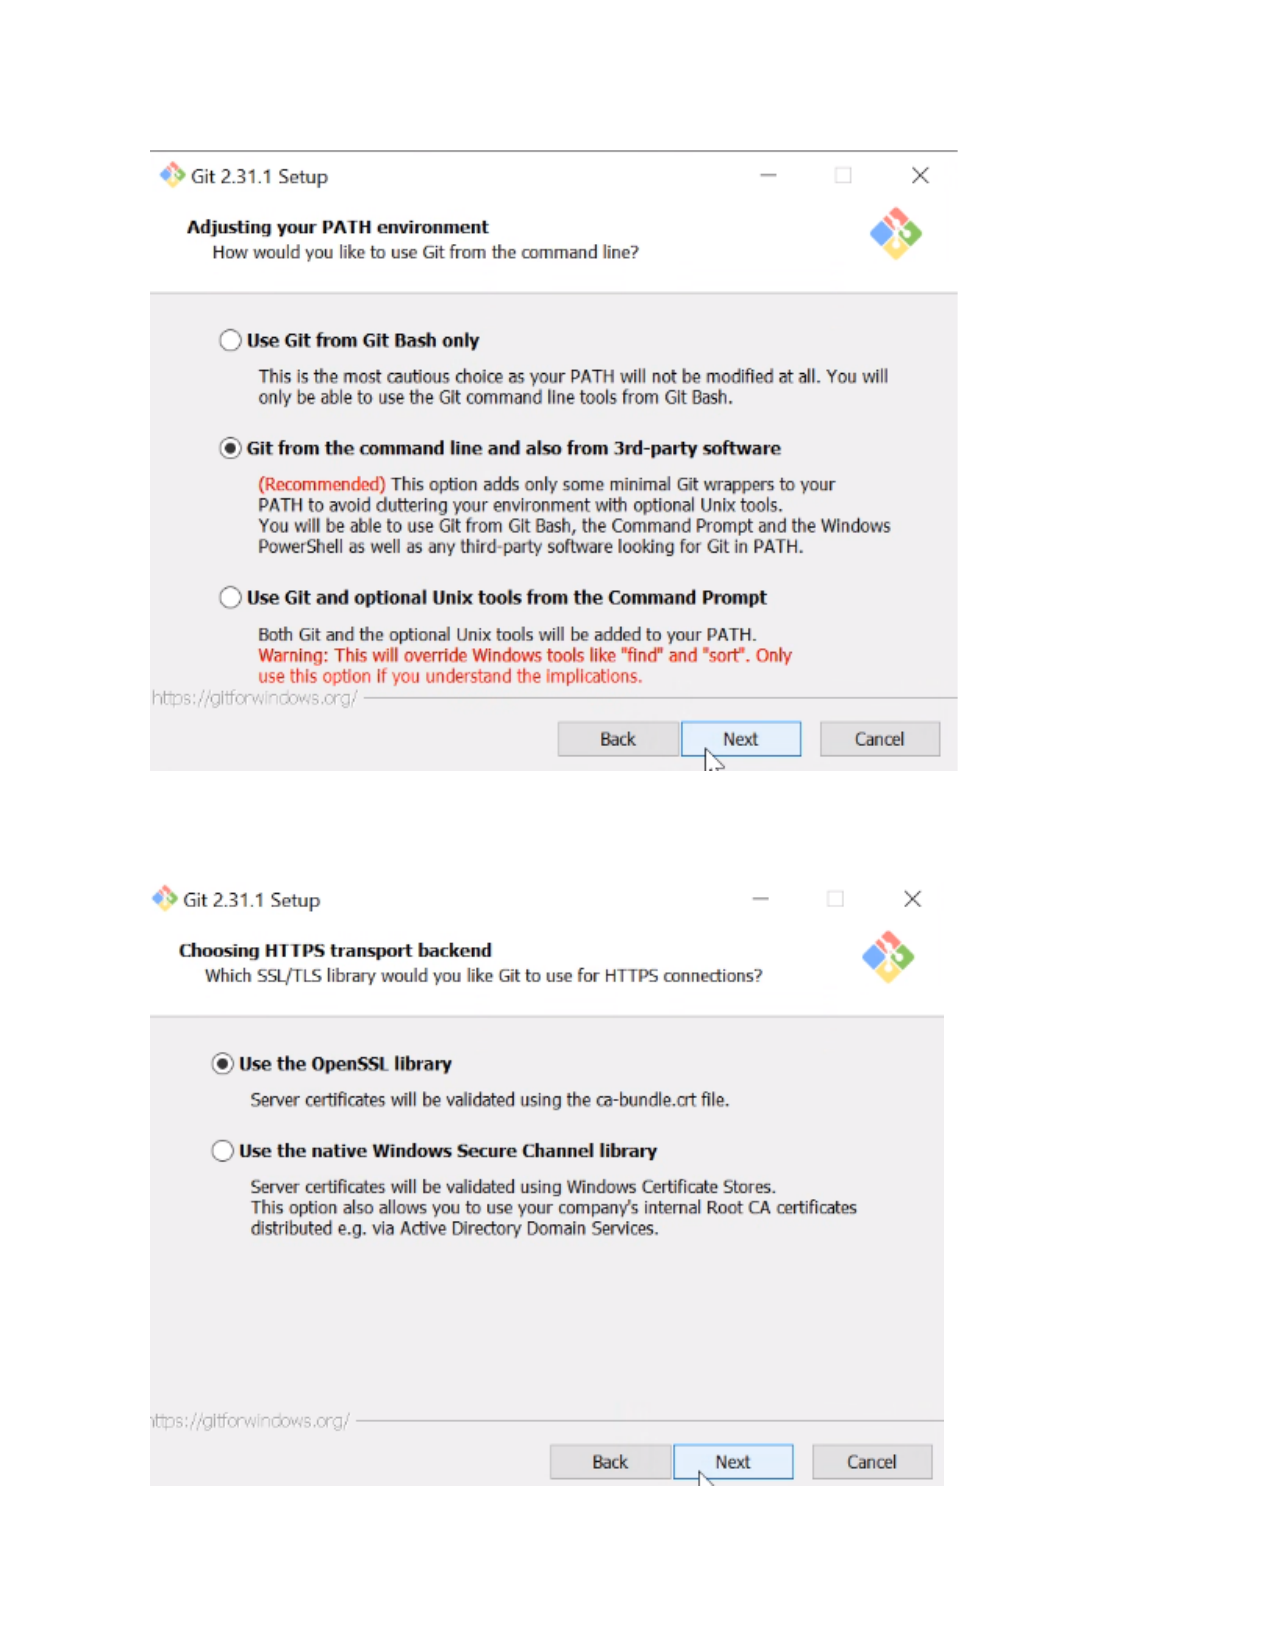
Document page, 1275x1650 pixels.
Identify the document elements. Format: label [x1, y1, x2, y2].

picture [150, 150, 958, 771]
picture [150, 882, 944, 1486]
